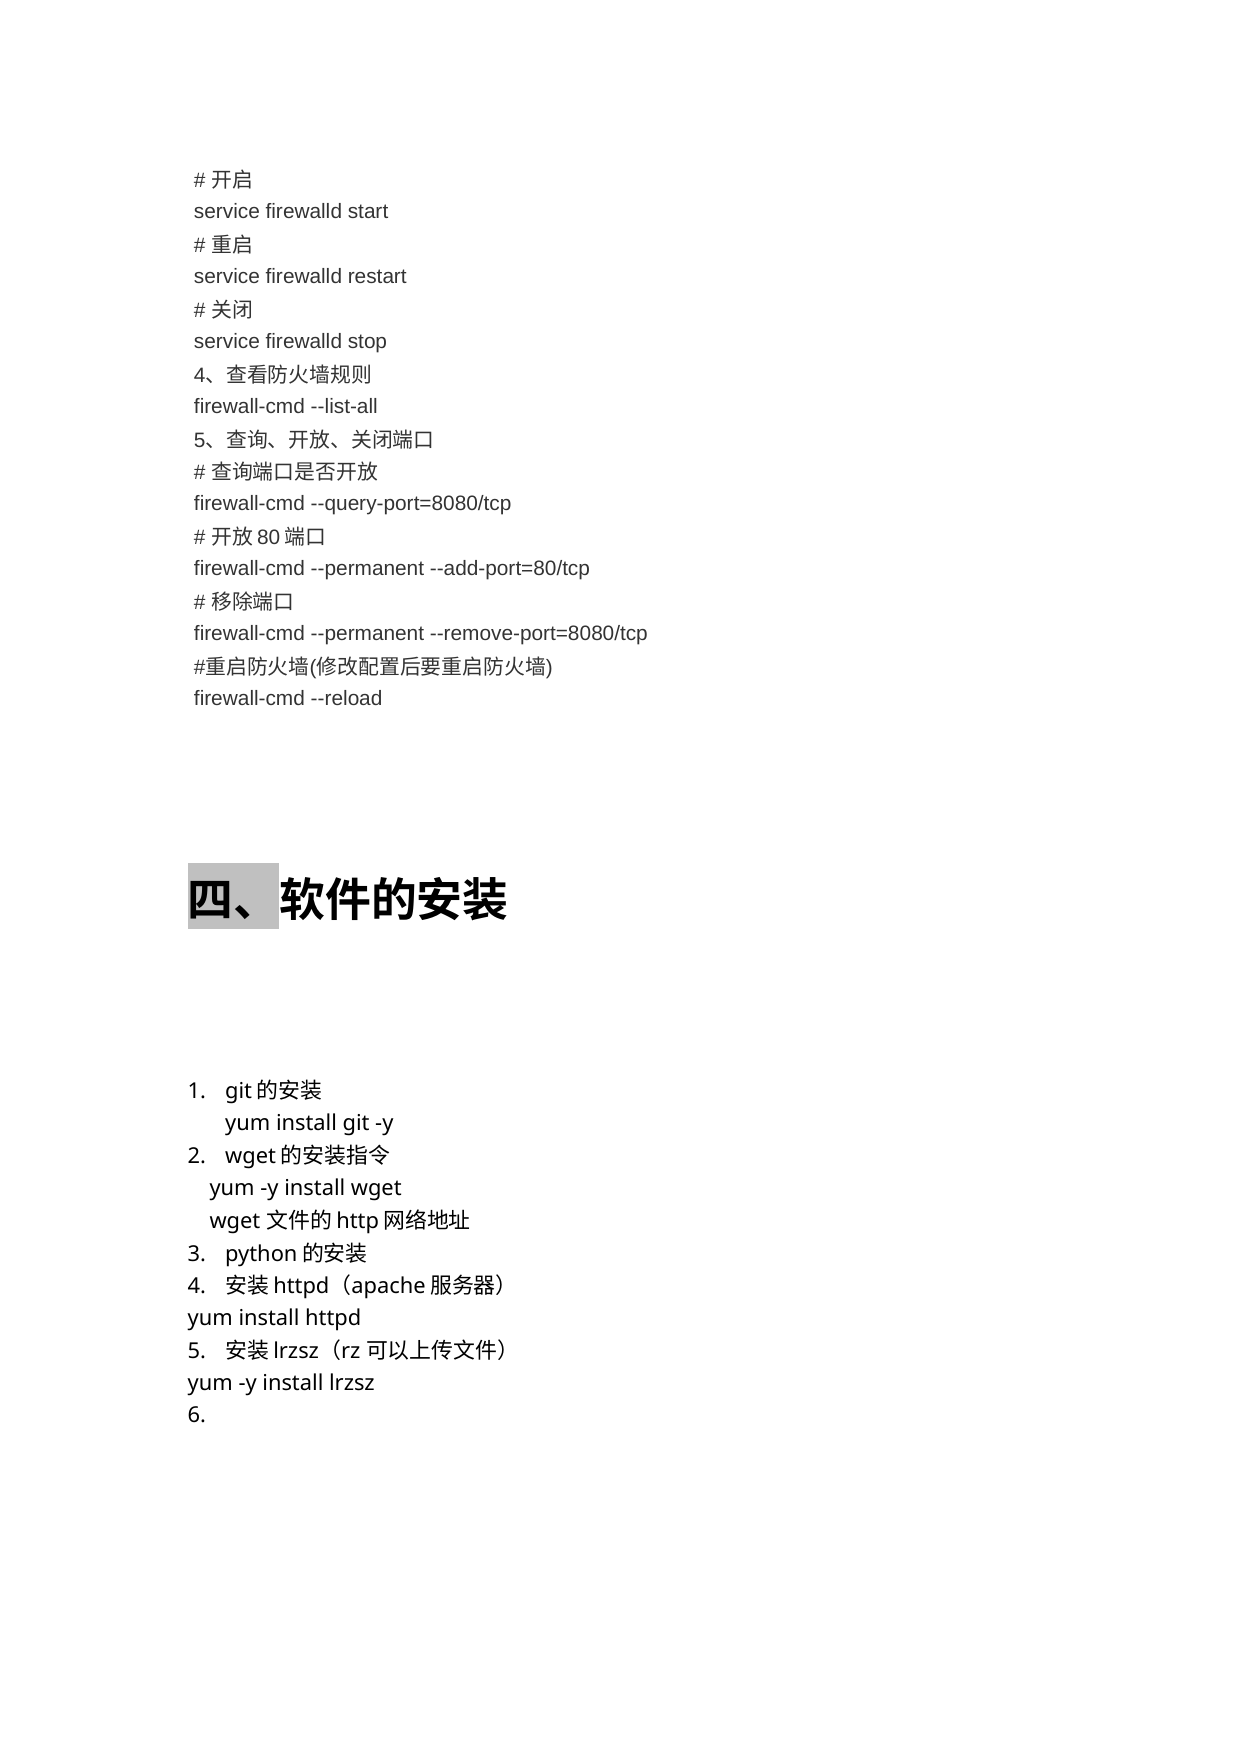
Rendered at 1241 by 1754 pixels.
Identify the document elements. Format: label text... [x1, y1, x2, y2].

text yum install git -y [187, 1105, 1053, 1138]
text wget 文件的http网络地址 [209, 1203, 1053, 1235]
list # 查询端口是否开放 firewall-cmd --query-port=8080/tcp # 开放80端口 firewall-cmd --permanent --add-port=80/tcp # 移除端口 firewall-cmd --permanent --remove-port=8080/tcp #重启防火墙(修改配置后要重启防火墙) firewall-cmd --reload [194, 454, 1053, 714]
subtitle 四、软件的安装 [187, 847, 1053, 945]
list git的安装 [187, 1073, 1053, 1105]
list 安装httpd（apache服务器） [187, 1268, 1053, 1300]
text yum -y install wget [209, 1170, 1053, 1203]
list yum install httpd [187, 1300, 1053, 1333]
list wget的安装指令 [187, 1138, 1053, 1170]
list 安装lrzsz（rz 可以上传文件） [187, 1333, 1053, 1365]
list firewall-cmd --list-all 5、查询、开放、关闭端口 [194, 389, 1053, 454]
list python的安装 [187, 1235, 1053, 1268]
list yum -y install lrzsz [187, 1365, 1053, 1398]
list # 开启 service firewalld start # 重启 service firewalld restart # 关闭 service firewalld stop 4、查看防火墙规则 [194, 162, 1053, 389]
